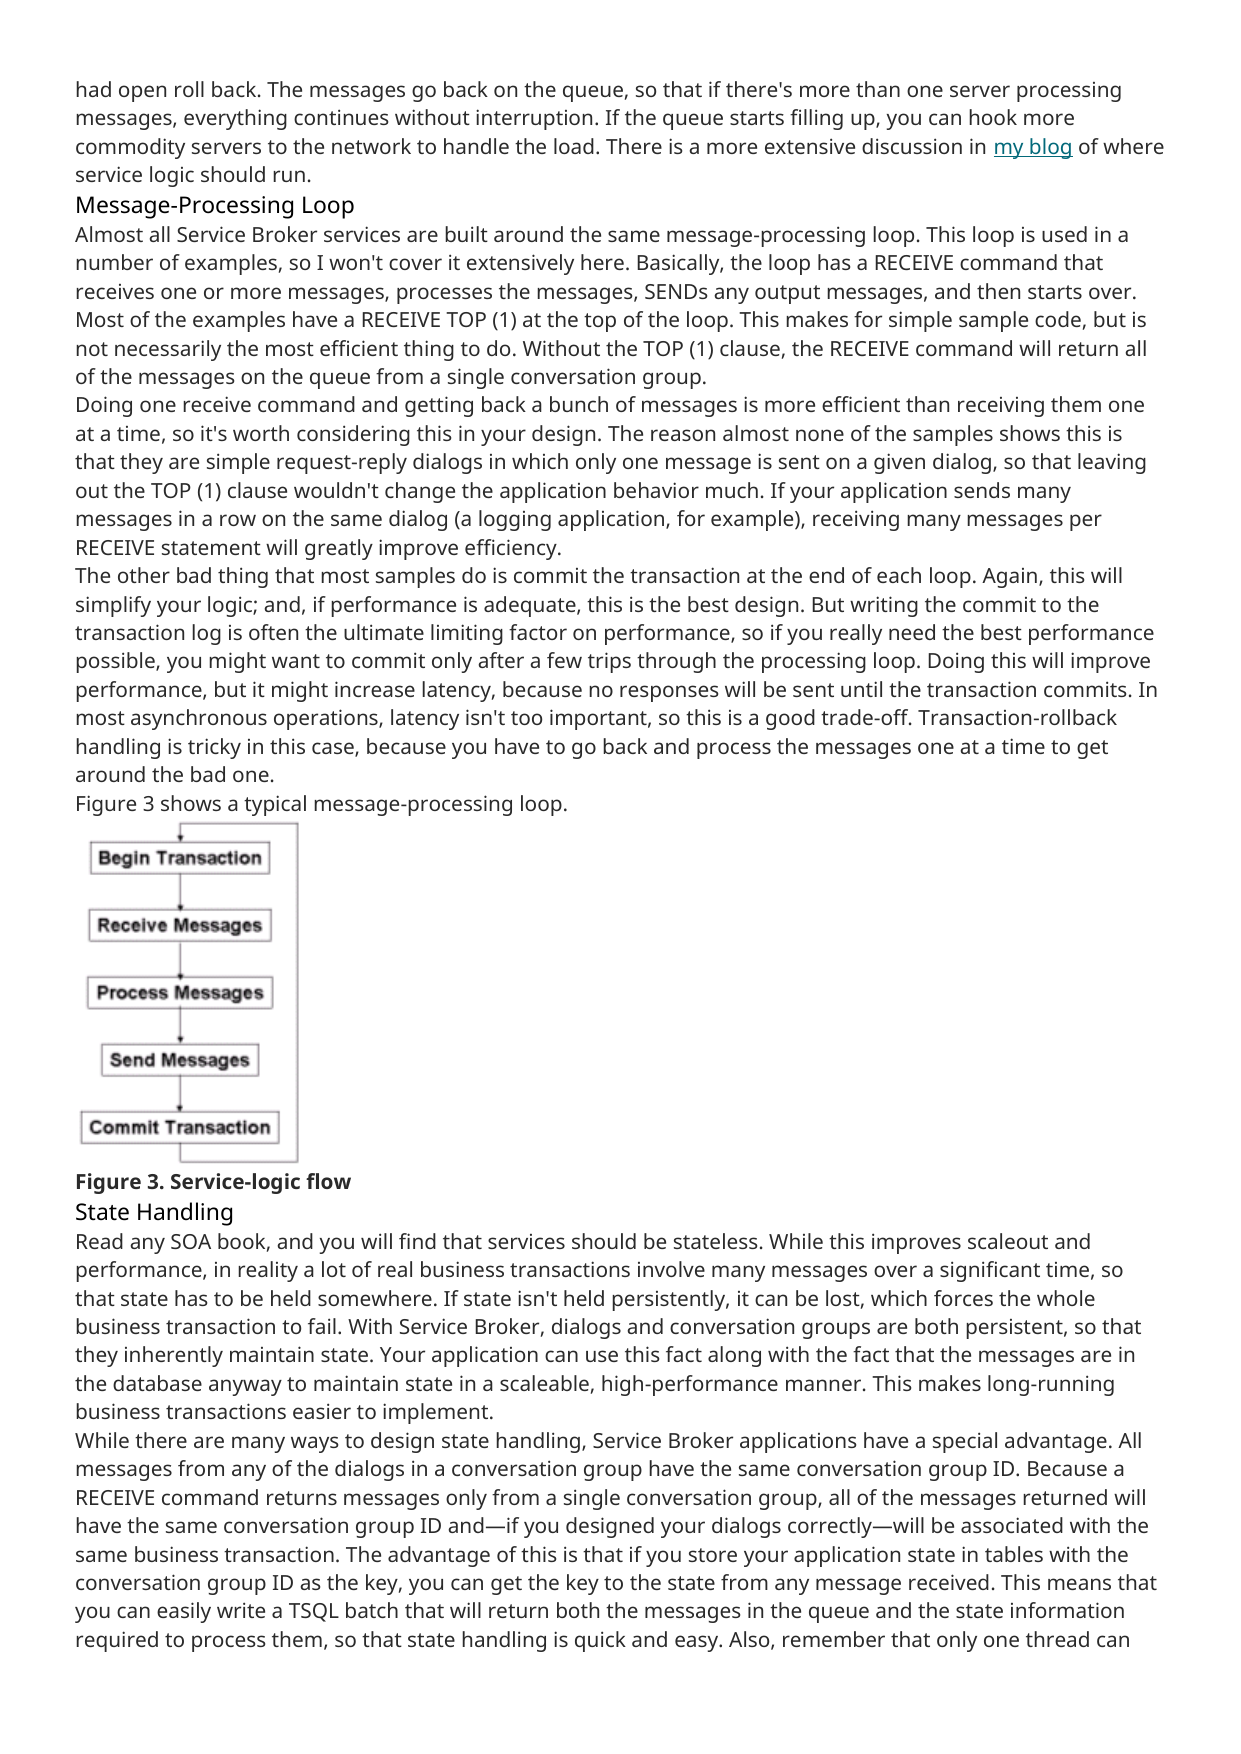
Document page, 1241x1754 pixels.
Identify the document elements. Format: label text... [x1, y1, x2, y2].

text Figure 3 shows a typical message-processing loop. [75, 789, 1165, 817]
text Read any SOA book, and you will find that services should be stateless. While this improves scaleout and performance, in reality a lot of real business transactions involve many messages over a significant time, so that state has to be held somewhere. If state isn't held persistently, it can be lost, which forces the whole business transaction to fail. With Service Broker, dialogs and conversation groups are both persistent, so that they inherently maintain state. Your application can use this fact along with the fact that the messages are in the database anyway to maintain state in a scaleable, high-performance manner. This makes long-running business transactions easier to implement. [75, 1227, 1165, 1426]
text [75, 75, 1165, 189]
text Figure 3. Service-logic flow [75, 1167, 1165, 1196]
text Message-Processing Loop [75, 189, 1165, 220]
text State Handling [75, 1196, 1165, 1227]
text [75, 1426, 1165, 1653]
text Doing one receive command and getting back a bunch of messages is more efficient than receiving them one at a time, so it's worth considering this in your design. The reason almost none of the samples shows this is that they are simple request-reply dialogs in which only one message is sent on a given dialog, so that leaving out the TOP (1) clause wouldn't change the application behavior much. If your application sends many messages in a row on the same dialog (a logging application, for example), receiving many messages per RECEIVE statement will greatly improve efficiency. [75, 391, 1165, 561]
text The other bad thing that most samples do is commit the transaction at the end of each loop. Again, this will simplify your logic; and, if performance is adequate, this is the best design. But writing the commit to the transaction log is often the ultimate limiting factor on performance, so if you really need the best performance possible, you might want to commit only after a few trips through the processing loop. Doing this will improve performance, but it might increase latency, because no responses will be sent until the transaction commits. In most asynchronous operations, latency isn't too important, so this is a good trade-off. Transaction-rollback handling is tricky in this case, because you have to go back and process the messages one at a time to get around the bad one. [75, 561, 1165, 789]
picture [75, 817, 302, 1168]
text Almost all Service Broker services are built around the same message-processing loop. This loop is used in a number of examples, so I won't cover it extensively here. Basically, the loop has a RECEIVE command that receives one or more messages, processes the messages, SENDs any output messages, and then starts over. Most of the examples have a RECEIVE TOP (1) at the top of the loop. This makes for simple sample code, but is not necessarily the most efficient thing to do. Without the TOP (1) clause, the RECEIVE command will return all of the messages on the queue from a single conversation group. [75, 220, 1165, 391]
